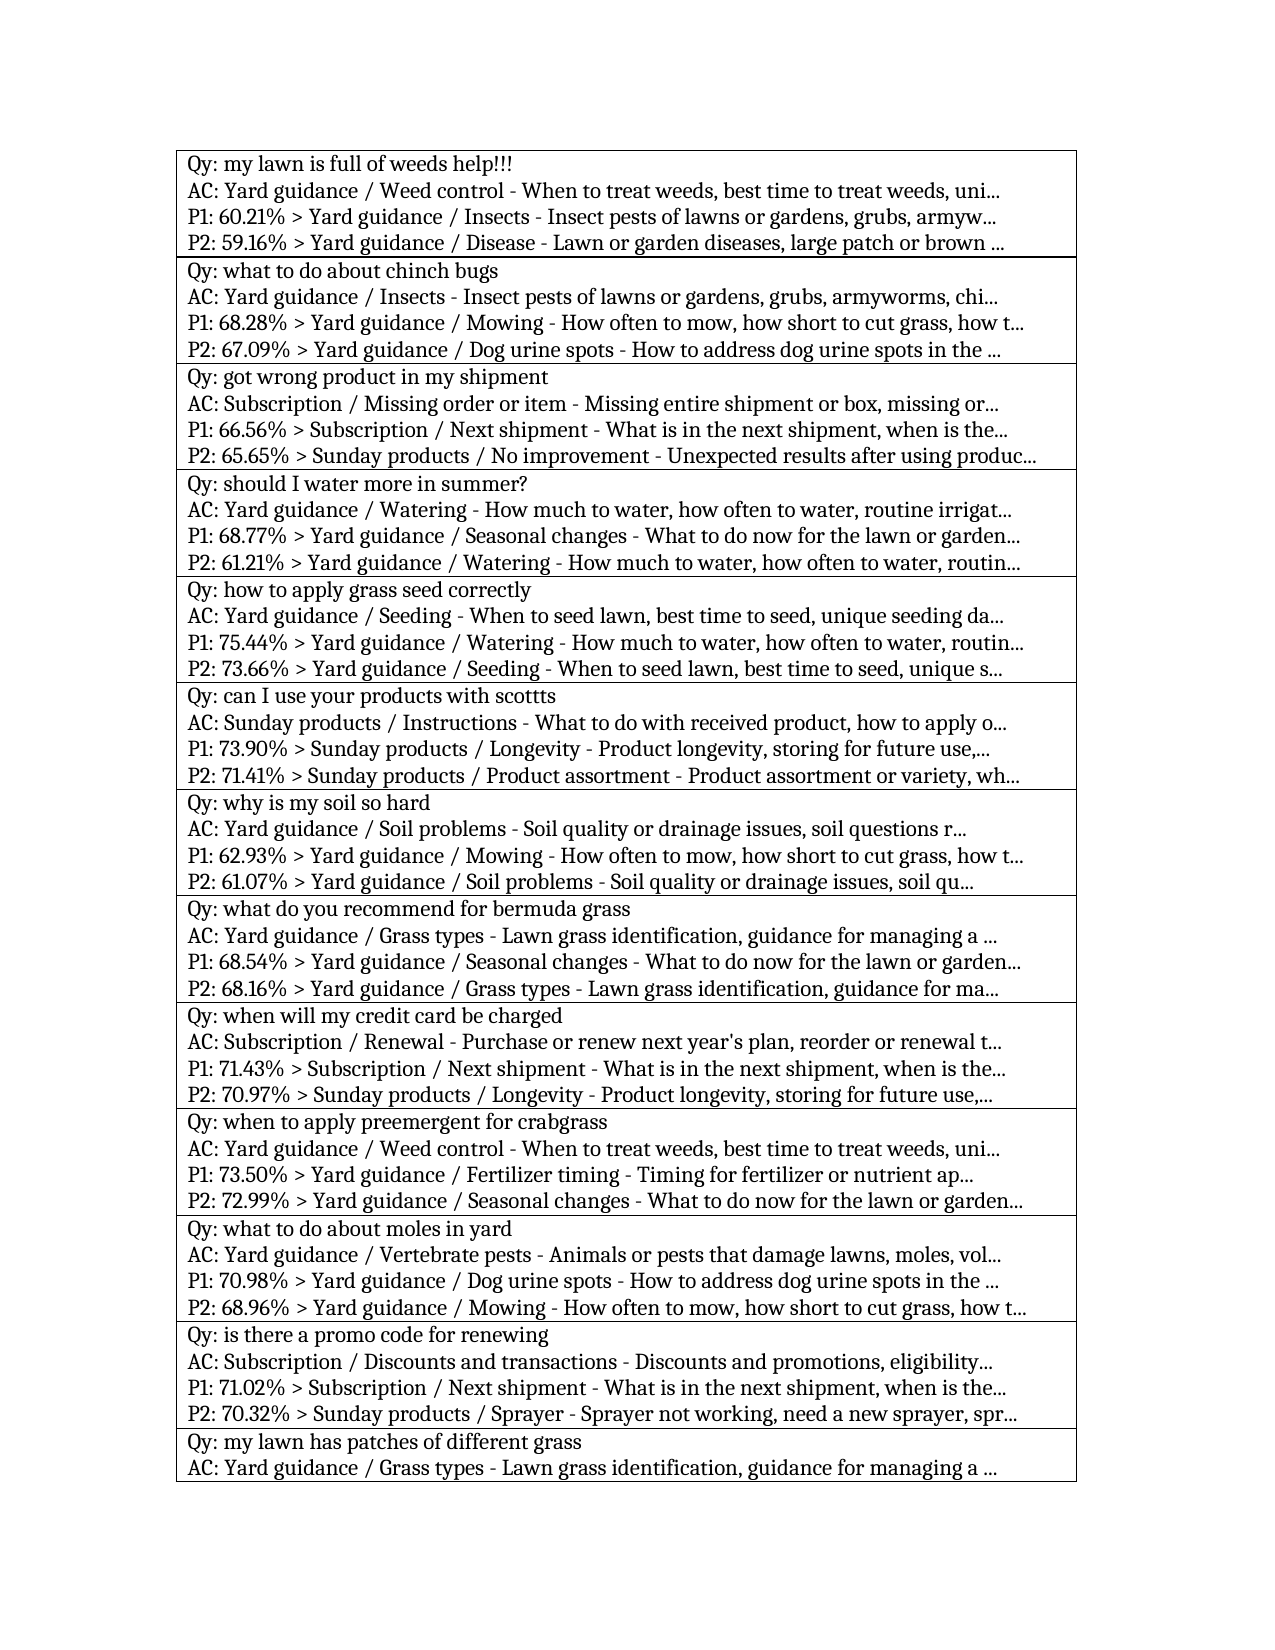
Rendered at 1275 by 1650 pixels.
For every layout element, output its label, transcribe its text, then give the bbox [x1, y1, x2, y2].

table_cell Qy: what do you recommend for bermuda grass AC: Yard guidance / Grass types - Lawn grass identification, guidance for managing a ... P1: 68.54% > Yard guidance / Seasonal changes - What to do now for the lawn or garden... P2: 68.16% > Yard guidance / Grass types - Lawn grass identification, guidance for ma... [177, 896, 1076, 1002]
table_cell Qy: how to apply grass seed correctly AC: Yard guidance / Seeding - When to seed lawn, best time to seed, unique seeding da... P1: 75.44% > Yard guidance / Watering - How much to water, how often to water, routin... P2: 73.66% > Yard guidance / Seeding - When to seed lawn, best time to seed, unique s... [177, 577, 1076, 682]
table_cell Qy: can I use your products with scottts AC: Sunday products / Instructions - What to do with received product, how to apply o... P1: 73.90% > Sunday products / Longevity - Product longevity, storing for future use,... P2: 71.41% > Sunday products / Product assortment - Product assortment or variety, wh... [177, 683, 1076, 789]
table_cell Qy: got wrong product in my shipment AC: Subscription / Missing order or item - Missing entire shipment or box, missing or... P1: 66.56% > Subscription / Next shipment - What is in the next shipment, when is the... P2: 65.65% > Sunday products / No improvement - Unexpected results after using produc... [177, 364, 1076, 469]
table_cell Qy: is there a promo code for renewing AC: Subscription / Discounts and transactions - Discounts and promotions, eligibility... P1: 71.02% > Subscription / Next shipment - What is in the next shipment, when is the... P2: 70.32% > Sunday products / Sprayer - Sprayer not working, need a new sprayer, spr... [177, 1322, 1076, 1427]
table_cell Qy: when will my credit card be charged AC: Subscription / Renewal - Purchase or renew next year's plan, reorder or renewal t... P1: 71.43% > Subscription / Next shipment - What is in the next shipment, when is the... P2: 70.97% > Sunday products / Longevity - Product longevity, storing for future use,... [177, 1003, 1076, 1108]
table_cell Qy: what to do about moles in yard AC: Yard guidance / Vertebrate pests - Animals or pests that damage lawns, moles, vol... P1: 70.98% > Yard guidance / Dog urine spots - How to address dog urine spots in the ... P2: 68.96% > Yard guidance / Mowing - How often to mow, how short to cut grass, how t... [177, 1216, 1076, 1321]
table_cell Qy: when to apply preemergent for crabgrass AC: Yard guidance / Weed control - When to treat weeds, best time to treat weeds, uni... P1: 73.50% > Yard guidance / Fertilizer timing - Timing for fertilizer or nutrient ap... P2: 72.99% > Yard guidance / Seasonal changes - What to do now for the lawn or garden... [177, 1109, 1076, 1214]
table_cell Qy: why is my soil so hard AC: Yard guidance / Soil problems - Soil quality or drainage issues, soil questions r... P1: 62.93% > Yard guidance / Mowing - How often to mow, how short to cut grass, how t... P2: 61.07% > Yard guidance / Soil problems - Soil quality or drainage issues, soil qu... [177, 790, 1076, 895]
table_cell Qy: should I water more in summer? AC: Yard guidance / Watering - How much to water, how often to water, routine irrigat... P1: 68.77% > Yard guidance / Seasonal changes - What to do now for the lawn or garden... P2: 61.21% > Yard guidance / Watering - How much to water, how often to water, routin... [177, 470, 1076, 576]
table_cell Qy: what to do about chinch bugs AC: Yard guidance / Insects - Insect pests of lawns or gardens, grubs, armyworms, chi... P1: 68.28% > Yard guidance / Mowing - How often to mow, how short to cut grass, how t... P2: 67.09% > Yard guidance / Dog urine spots - How to address dog urine spots in the ... [177, 258, 1076, 363]
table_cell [177, 1429, 1076, 1481]
table_cell Qy: my lawn is full of weeds help!!! AC: Yard guidance / Weed control - When to treat weeds, best time to treat weeds, uni... P1: 60.21% > Yard guidance / Insects - Insect pests of lawns or gardens, grubs, armyw... P2: 59.16% > Yard guidance / Disease - Lawn or garden diseases, large patch or brown ... [177, 151, 1076, 256]
